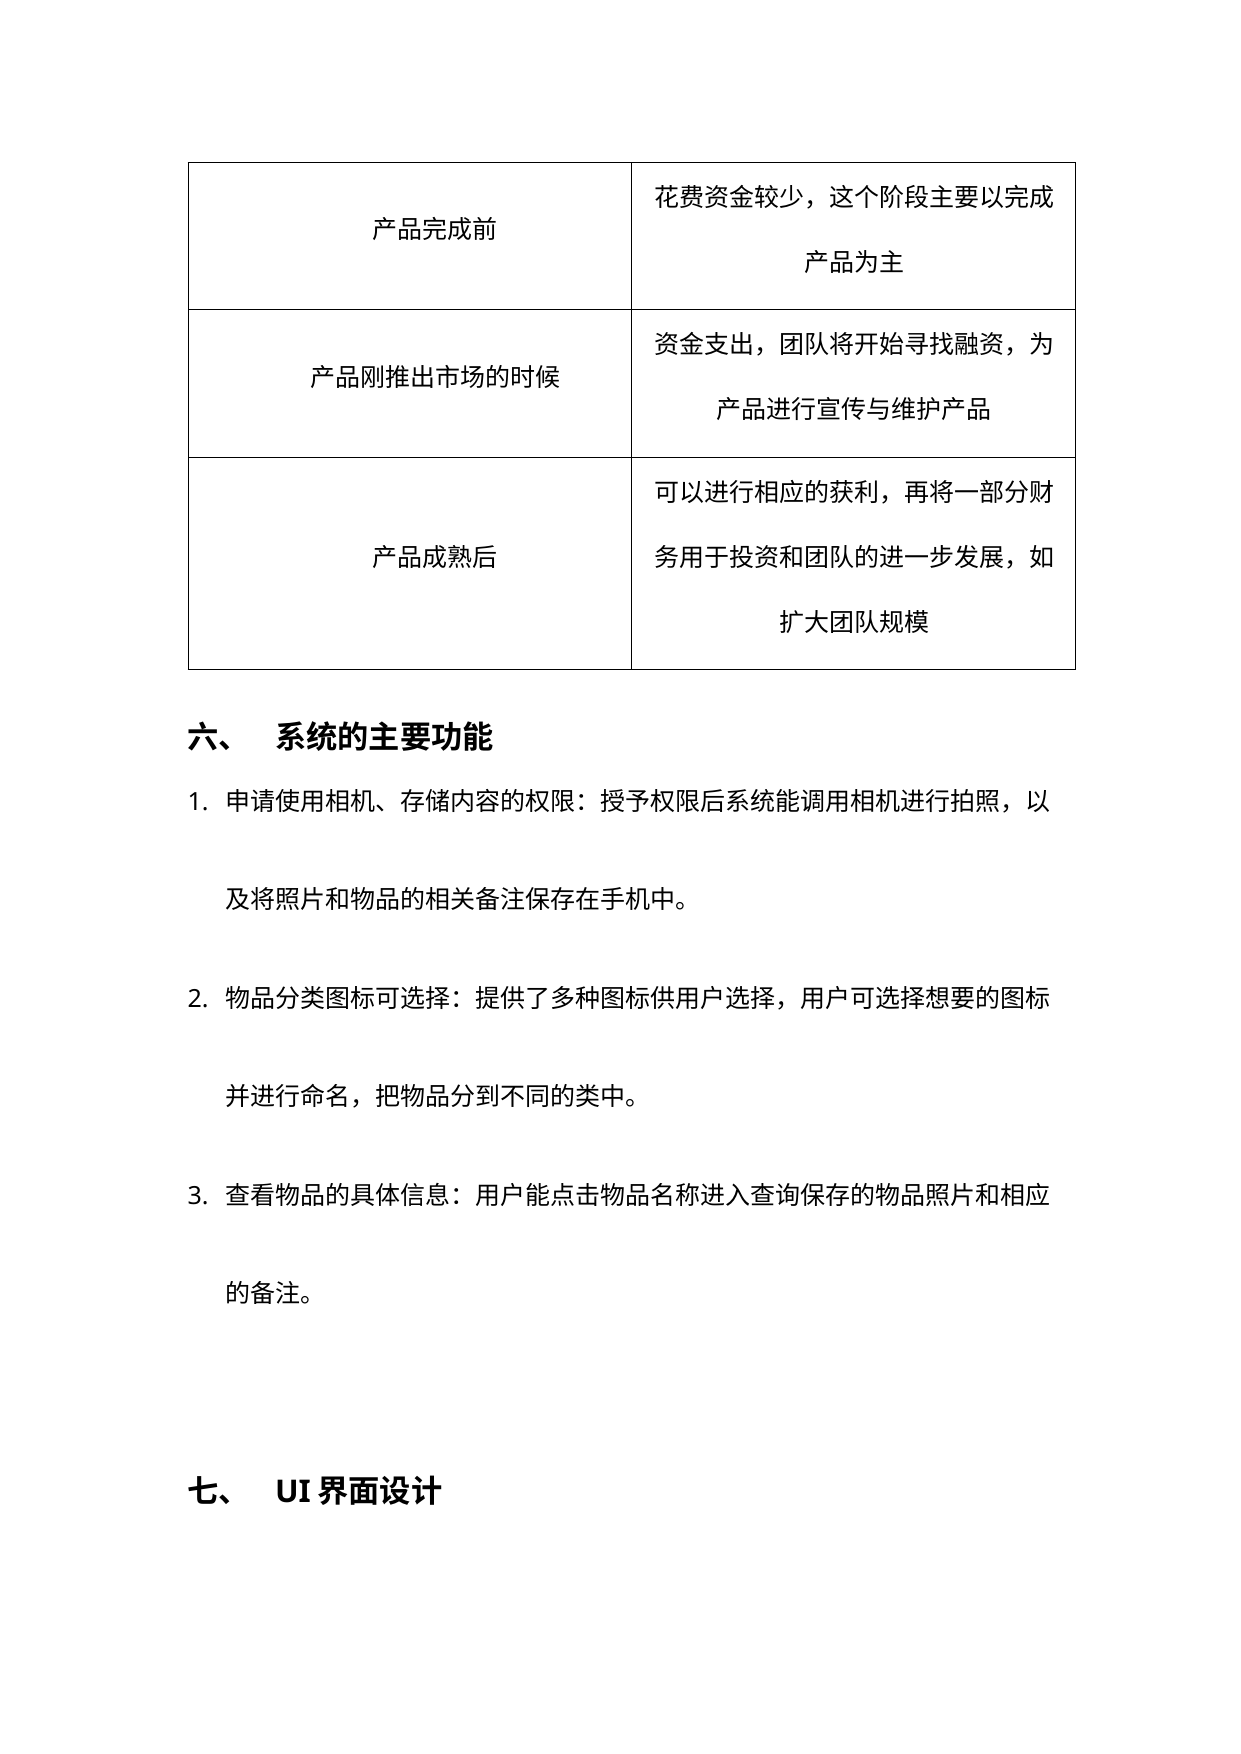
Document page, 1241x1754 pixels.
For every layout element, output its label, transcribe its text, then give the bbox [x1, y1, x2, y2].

table_cell 花费资金较少，这个阶段主要以完成产品为主 [632, 163, 1075, 309]
table_cell 资金支出，团队将开始寻找融资，为产品进行宣传与维护产品 [632, 310, 1075, 457]
list UI界面设计 [187, 1456, 1053, 1521]
list 查看物品的具体信息：用户能点击物品名称进入查询保存的物品照片和相应的备注。 [187, 1161, 1053, 1324]
table_cell 产品刚推出市场的时候 [189, 310, 631, 457]
table_cell 产品成熟后 [189, 458, 631, 669]
table_cell 可以进行相应的获利，再将一部分财务用于投资和团队的进一步发展，如扩大团队规模 [632, 458, 1075, 669]
table_cell 产品完成前 [189, 163, 631, 309]
list 物品分类图标可选择：提供了多种图标供用户选择，用户可选择想要的图标并进行命名，把物品分到不同的类中。 [187, 964, 1053, 1127]
list 系统的主要功能 [187, 702, 1053, 767]
list 申请使用相机、存储内容的权限：授予权限后系统能调用相机进行拍照，以及将照片和物品的相关备注保存在手机中。 [187, 767, 1053, 930]
